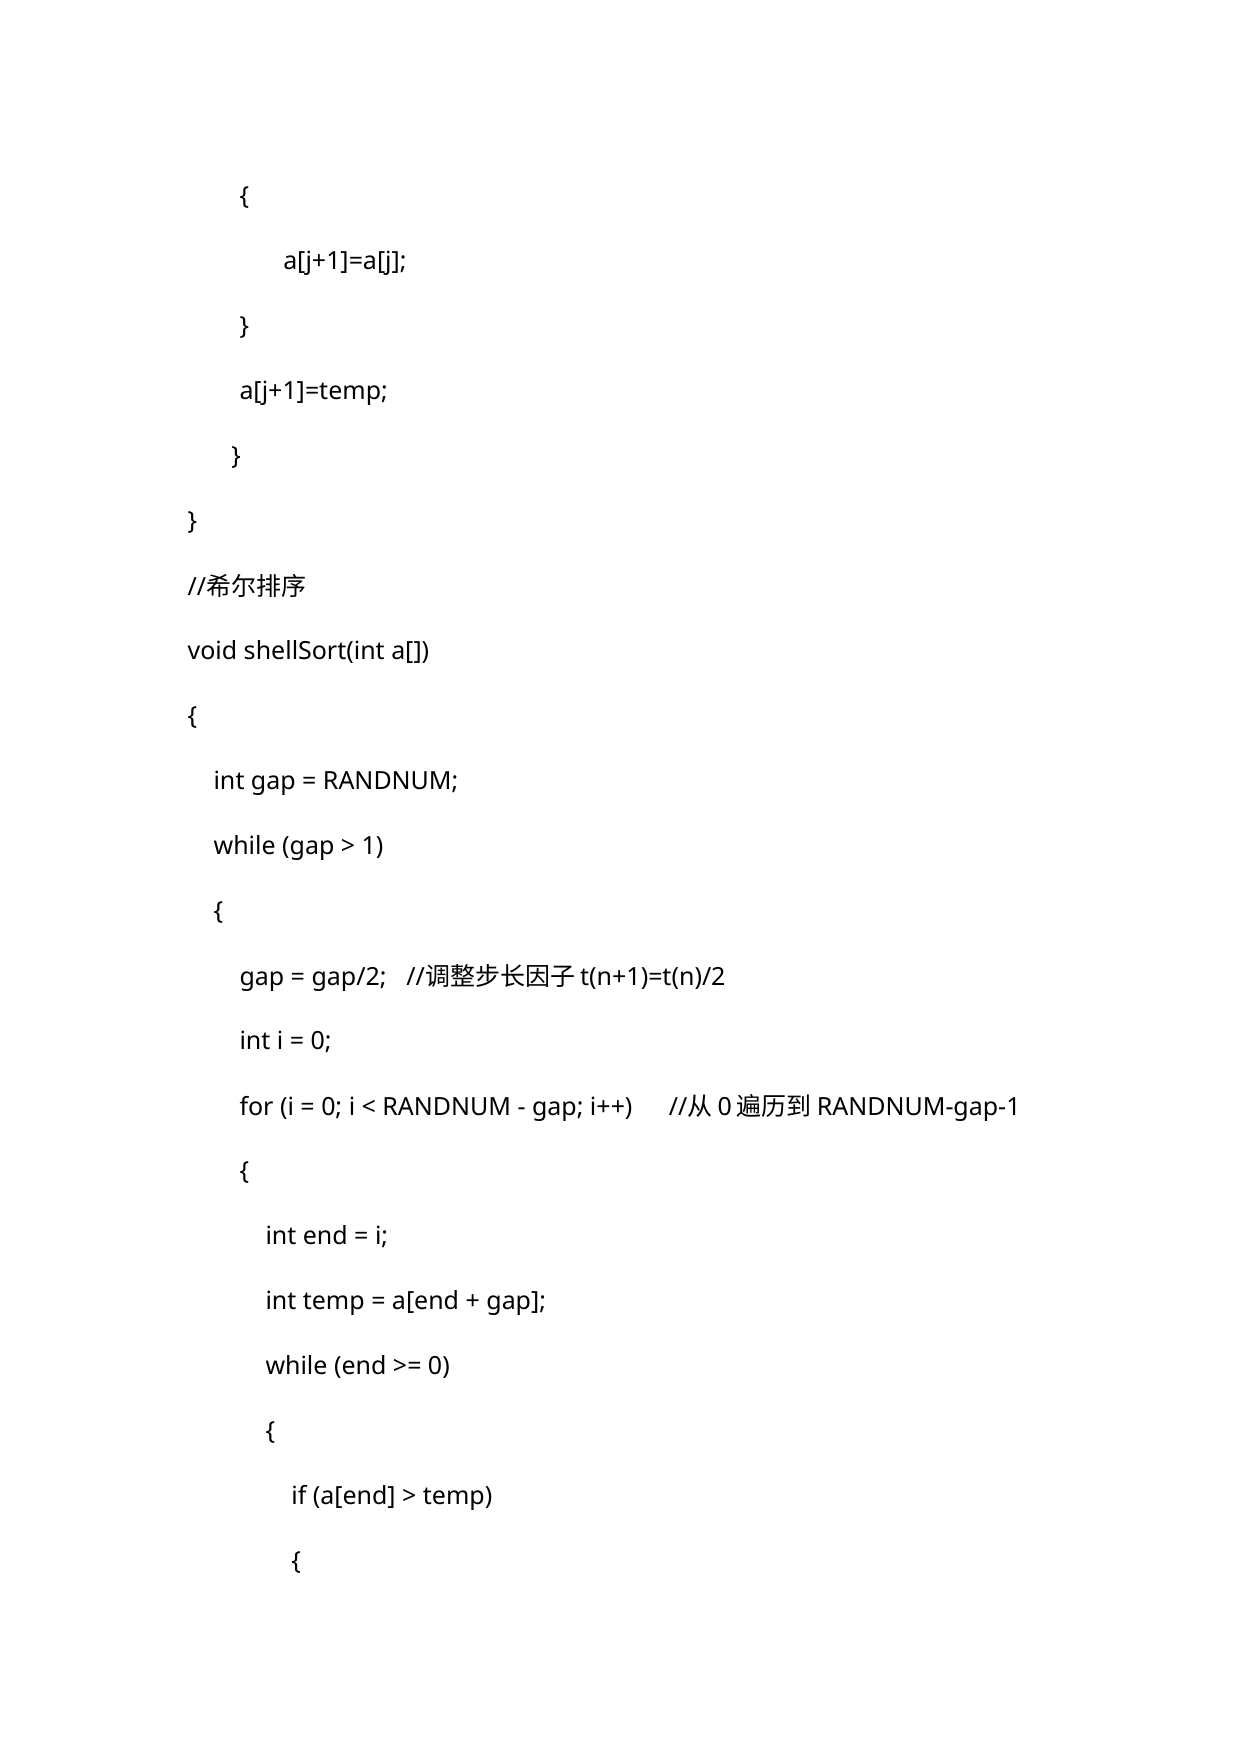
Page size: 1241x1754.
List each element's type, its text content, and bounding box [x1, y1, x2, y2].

text { [187, 1527, 1053, 1592]
text { [187, 162, 1053, 227]
text { [187, 1137, 1053, 1202]
text for (i = 0; i < RANDNUM - gap; i++) //从0遍历到RANDNUM-gap-1 [187, 1072, 1053, 1137]
text gap = gap/2; //调整步长因子t(n+1)=t(n)/2 [187, 942, 1053, 1007]
text { [187, 1397, 1053, 1462]
text { [187, 877, 1053, 942]
text int gap = RANDNUM; [187, 747, 1053, 812]
text } [187, 292, 1053, 357]
text //希尔排序 [187, 552, 1053, 617]
text void shellSort(int a[]) [187, 617, 1053, 682]
text int i = 0; [187, 1007, 1053, 1072]
text { [187, 682, 1053, 747]
text a[j+1]=temp; [187, 357, 1053, 422]
text int end = i; [187, 1202, 1053, 1267]
text a[j+1]=a[j]; [187, 227, 1053, 292]
text } [187, 422, 1053, 487]
text while (end >= 0) [187, 1332, 1053, 1397]
text while (gap > 1) [187, 812, 1053, 877]
text int temp = a[end + gap]; [187, 1267, 1053, 1332]
text if (a[end] > temp) [187, 1462, 1053, 1527]
text } [187, 487, 1053, 552]
